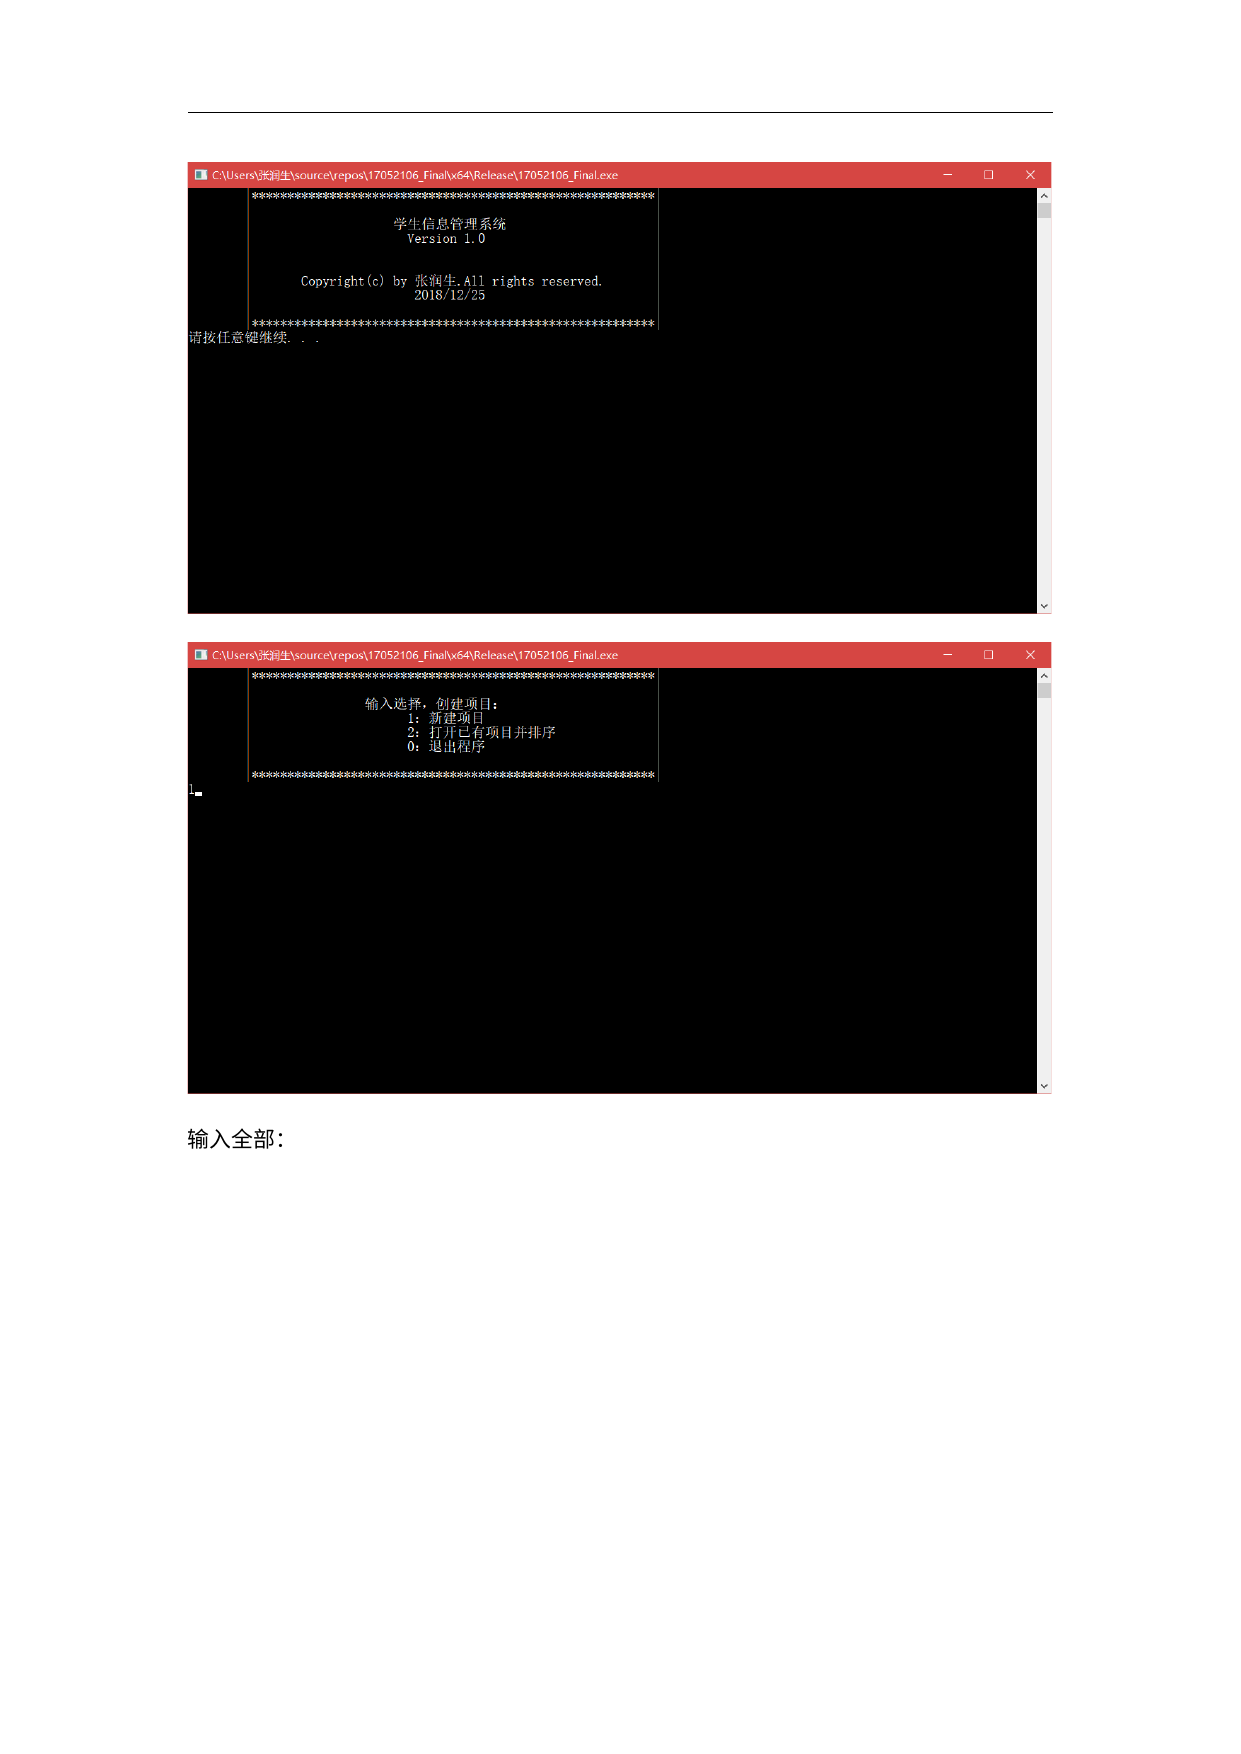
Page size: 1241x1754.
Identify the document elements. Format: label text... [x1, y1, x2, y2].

picture [187, 162, 1052, 614]
list 输入全部： [187, 1122, 1053, 1154]
picture [187, 642, 1052, 1094]
